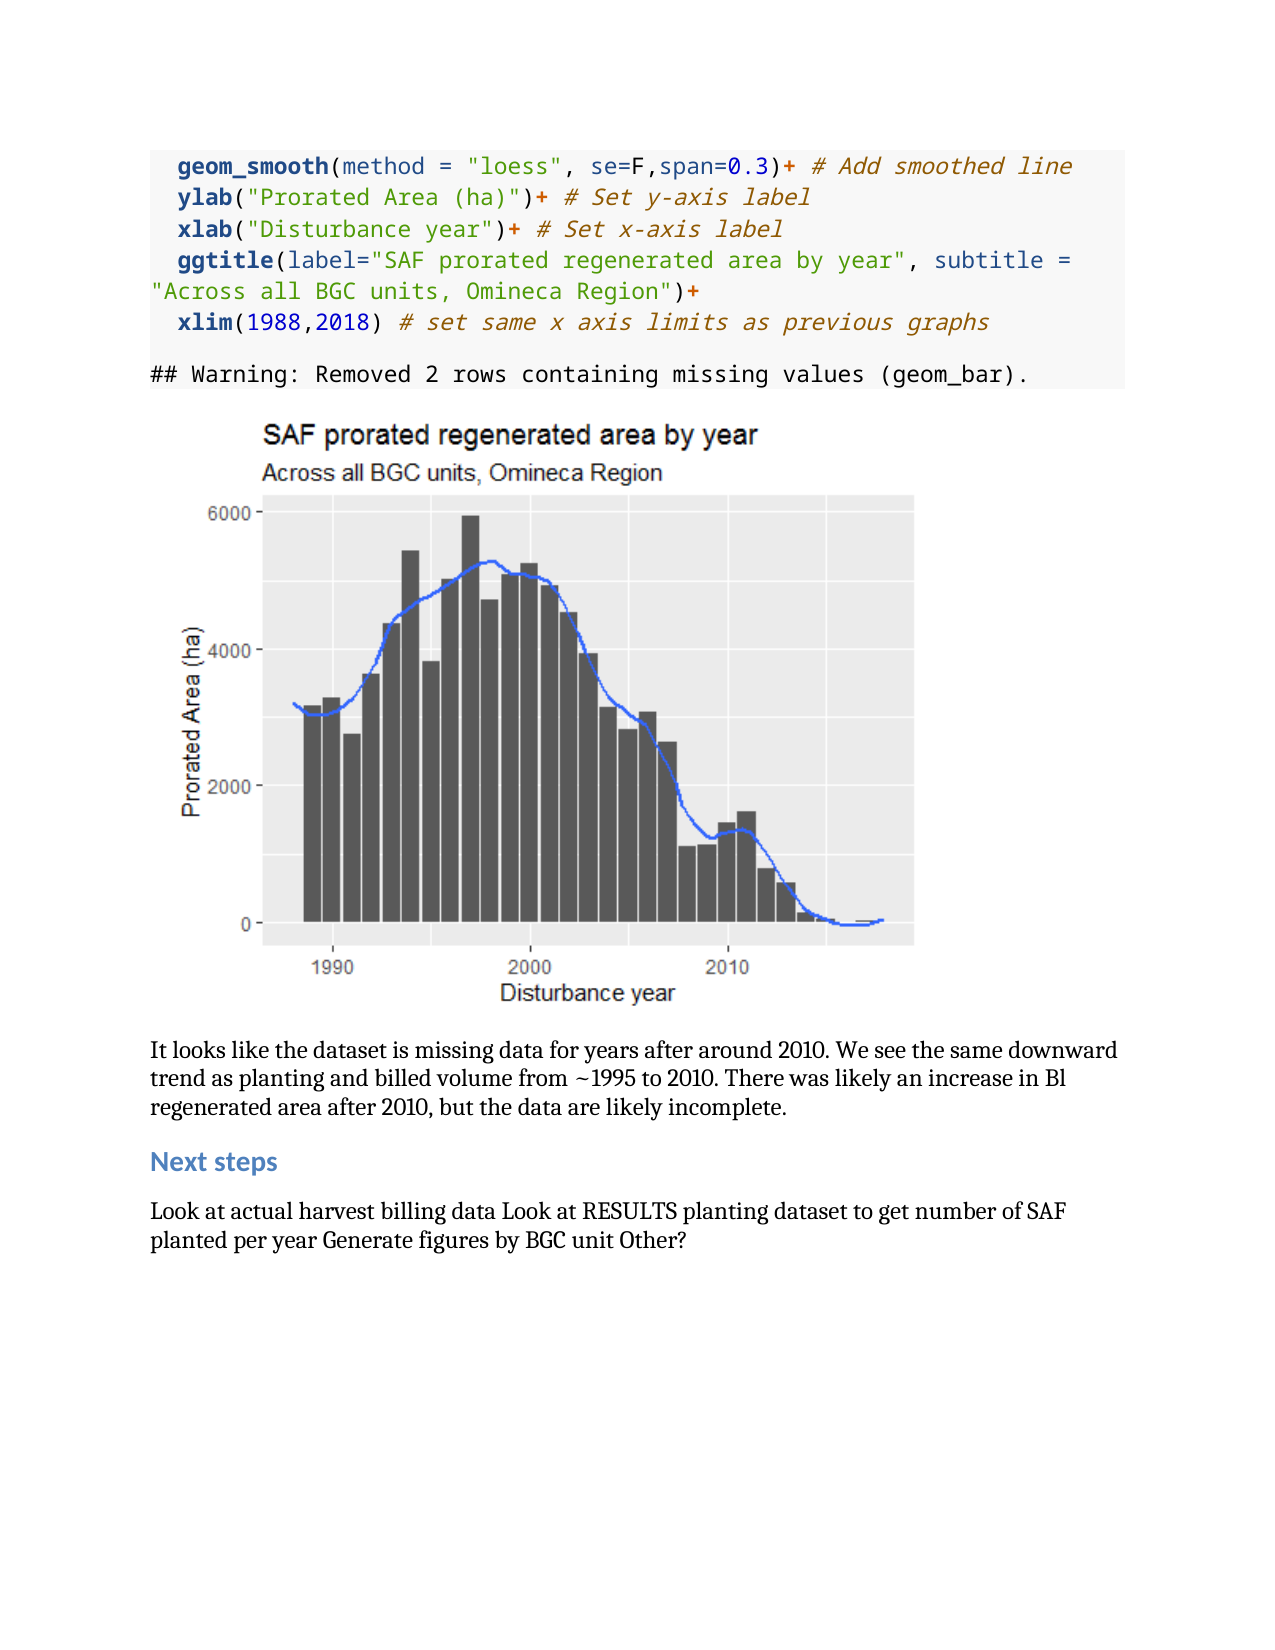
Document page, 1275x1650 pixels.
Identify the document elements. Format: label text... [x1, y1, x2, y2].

text ## Warning: Removed 2 rows containing missing values (geom_bar). [150, 358, 1125, 389]
text Look at actual harvest billing data Look at RESULTS planting dataset to get number of SAF planted per year Generate figures by BGC unit Other? [150, 1197, 1125, 1254]
text It looks like the dataset is missing data for years after around 2010. We see the same downward trend as planting and billed volume from ~1995 to 2010. There was likely an increase in Bl regenerated area after 2010, but the data are likely incomplete. [150, 1036, 1125, 1122]
picture [168, 410, 927, 1017]
subtitle Next steps [150, 1143, 1125, 1178]
